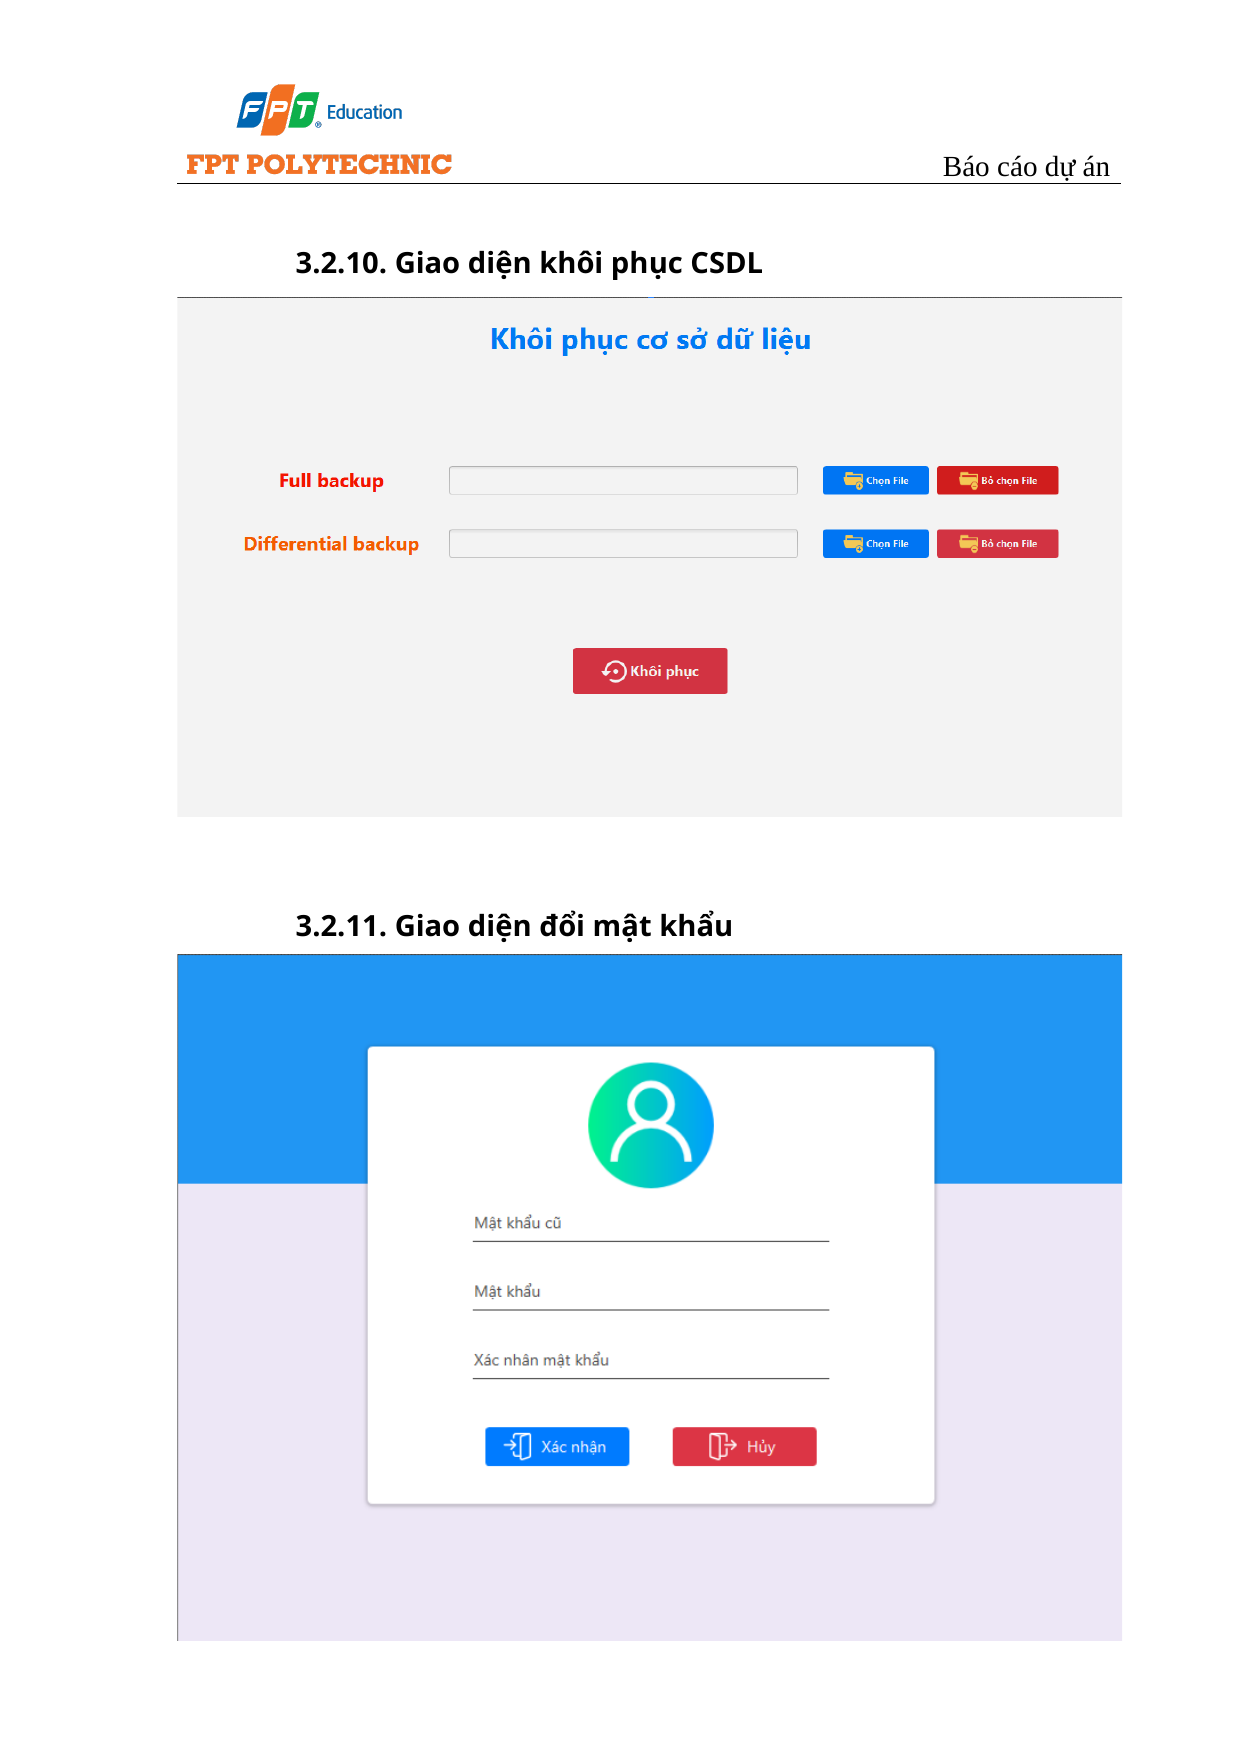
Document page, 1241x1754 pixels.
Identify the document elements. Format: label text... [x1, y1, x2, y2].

picture [177, 75, 461, 183]
subtitle Giao diện khôi phục CSDL [295, 242, 1122, 282]
subtitle Giao diện đổi mật khẩu [295, 817, 1122, 945]
picture [177, 954, 1123, 1641]
picture [177, 297, 1123, 817]
